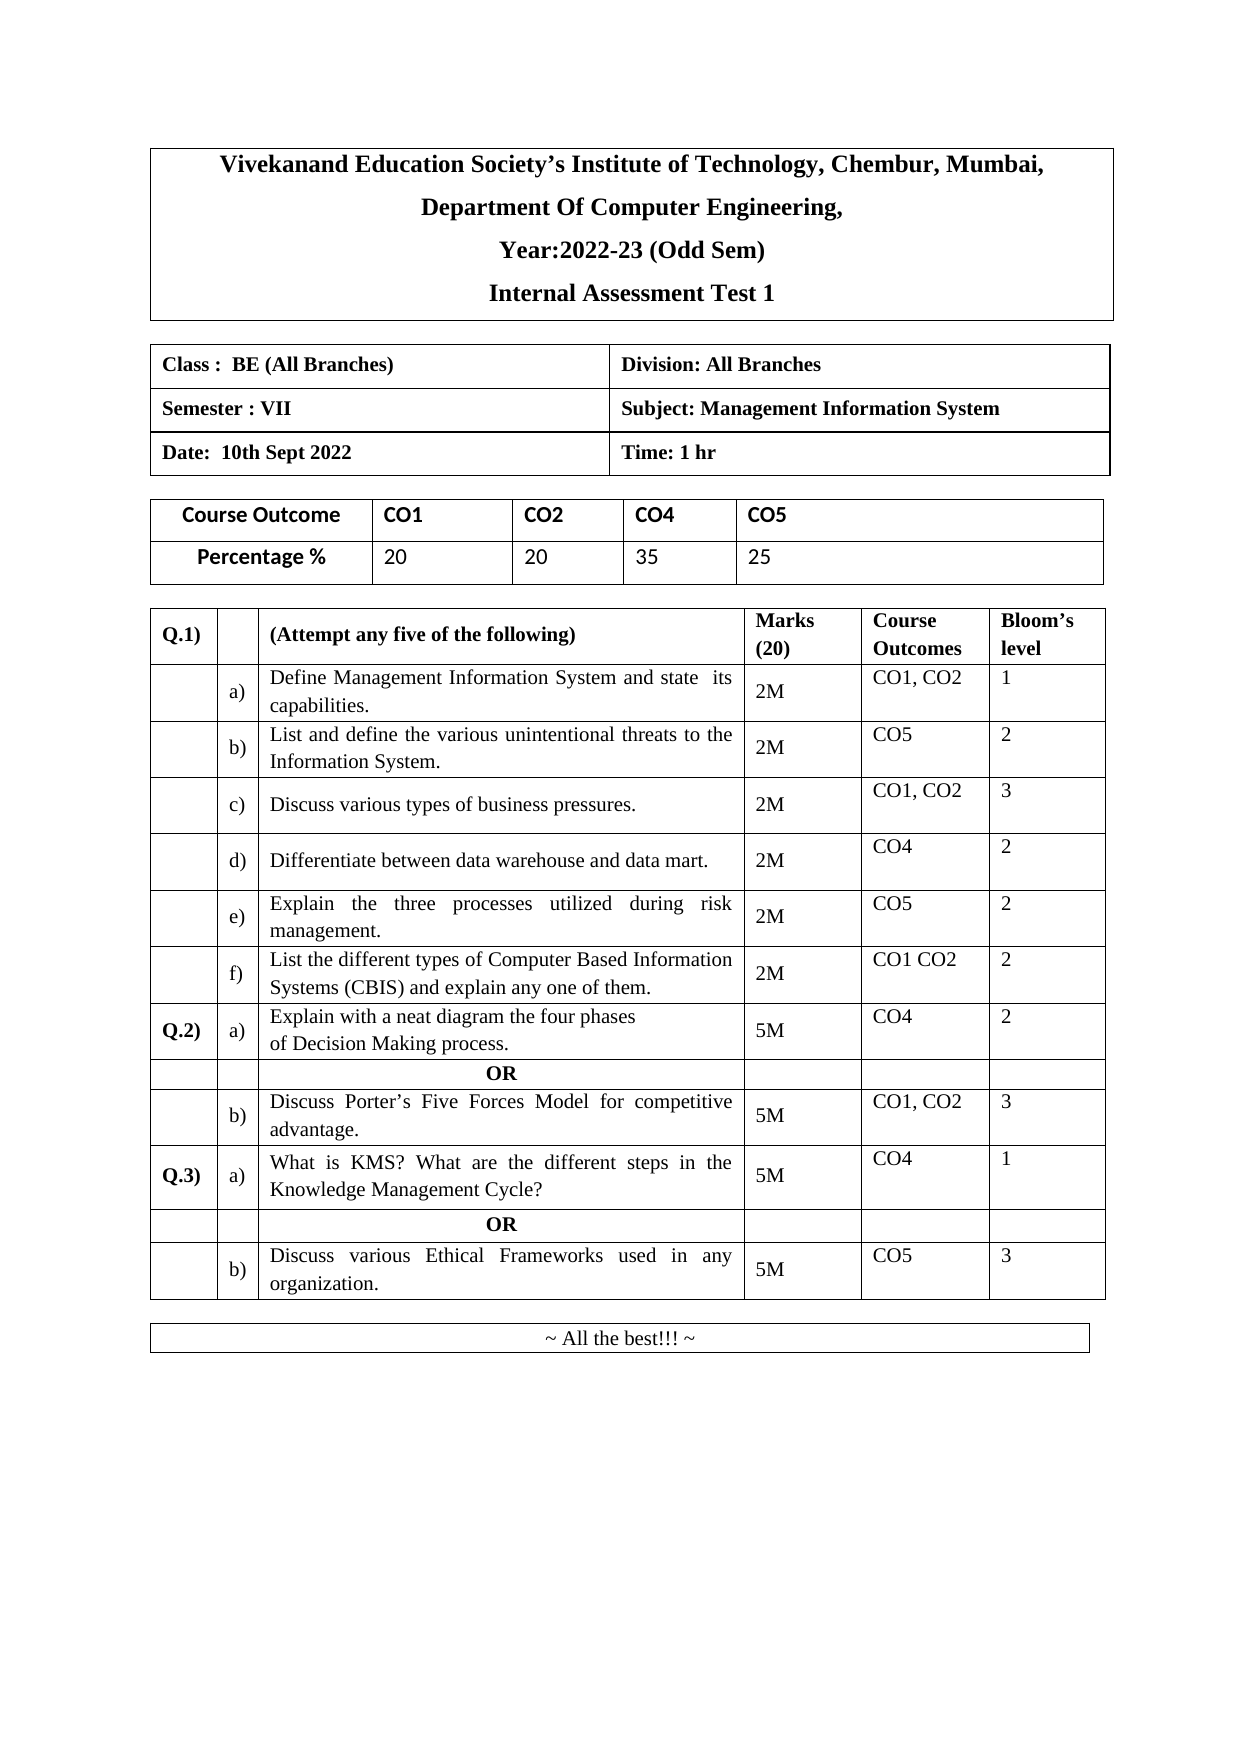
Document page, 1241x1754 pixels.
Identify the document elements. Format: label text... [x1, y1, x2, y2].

table_cell [218, 1060, 258, 1088]
table_cell CO1 CO2 [862, 947, 989, 1003]
table_cell a) [218, 1146, 258, 1209]
table_cell OR [259, 1060, 744, 1088]
table_cell Define Management Information System and state its capabilities. [259, 665, 744, 721]
table_header Q.1) [151, 609, 217, 664]
table_cell CO4 [862, 834, 989, 889]
table_cell [151, 778, 217, 833]
table_cell Explain with a neat diagram the four phases of Decision Making process. [259, 1004, 744, 1059]
table_cell Discuss Porter’s Five Forces Model for competitive advantage. [259, 1090, 744, 1145]
table_cell 2M [745, 722, 861, 777]
table_cell CO5 [862, 722, 989, 777]
table_cell Differentiate between data warehouse and data mart. [259, 834, 744, 889]
table_header ~ All the best!!! ~ [151, 1324, 1089, 1352]
table_header Course Outcomes [862, 609, 989, 664]
table_cell [151, 1060, 217, 1088]
table_cell 25 [737, 542, 1103, 583]
table_cell c) [218, 778, 258, 833]
table_cell 2M [745, 778, 861, 833]
table_cell 2M [745, 891, 861, 946]
table_cell b) [218, 722, 258, 777]
table_cell e) [218, 891, 258, 946]
table_cell Discuss various Ethical Frameworks used in any organization. [259, 1243, 744, 1299]
table_cell Q.2) [151, 1004, 217, 1059]
table_cell f) [218, 947, 258, 1003]
table_cell 2 [990, 722, 1105, 777]
table_header Bloom’s level [990, 609, 1105, 664]
table_cell [151, 665, 217, 721]
table_header Class : BE (All Branches) [151, 345, 609, 388]
table_cell [218, 1210, 258, 1242]
table_cell Percentage % [151, 542, 372, 583]
table_cell CO1, CO2 [862, 665, 989, 721]
table_cell CO5 [862, 1243, 989, 1299]
table_cell List the different types of Computer Based Information Systems (CBIS) and explain any one of them. [259, 947, 744, 1003]
table_header Course Outcome [151, 500, 372, 541]
table_cell 1 [990, 1146, 1105, 1209]
table_cell 5M [745, 1090, 861, 1145]
table_header Division: All Branches [610, 345, 1109, 388]
table_cell [151, 891, 217, 946]
table_cell [151, 1090, 217, 1145]
table_cell Subject: Management Information System [610, 389, 1109, 431]
table_cell 1 [990, 665, 1105, 721]
table_cell Discuss various types of business pressures. [259, 778, 744, 833]
table_cell 20 [373, 542, 512, 583]
table_header (Attempt any five of the following) [259, 609, 744, 664]
table_cell [862, 1210, 989, 1242]
table_header Marks (20) [745, 609, 861, 664]
table_cell [862, 1060, 989, 1088]
table_cell Semester : VII [151, 389, 609, 431]
table_header Vivekanand Education Society’s Institute of Technology, Chembur, Mumbai, Department Of Computer Engineering, Year:2022-23 (Odd Sem) Internal Assessment Test 1 [151, 149, 1113, 320]
table_header CO4 [624, 500, 736, 541]
table_cell CO5 [862, 891, 989, 946]
table_cell d) [218, 834, 258, 889]
table_header CO1 [373, 500, 512, 541]
table_cell [990, 1210, 1105, 1242]
table_cell 5M [745, 1004, 861, 1059]
table_header [218, 609, 258, 664]
table_cell 5M [745, 1243, 861, 1299]
table_cell 3 [990, 1090, 1105, 1145]
table_cell a) [218, 1004, 258, 1059]
table_cell 2 [990, 947, 1105, 1003]
table_cell 2 [990, 891, 1105, 946]
table_cell [151, 1243, 217, 1299]
table_cell List and define the various unintentional threats to the Information System. [259, 722, 744, 777]
table_cell [151, 722, 217, 777]
table_cell Explain the three processes utilized during risk management. [259, 891, 744, 946]
table_cell [151, 947, 217, 1003]
table_cell 35 [624, 542, 736, 583]
table_cell CO1, CO2 [862, 1090, 989, 1145]
table_cell a) [218, 665, 258, 721]
table_cell [745, 1210, 861, 1242]
table_cell 2 [990, 834, 1105, 889]
table_cell 20 [513, 542, 623, 583]
table_cell b) [218, 1243, 258, 1299]
table_cell CO4 [862, 1004, 989, 1059]
table_cell Q.3) [151, 1146, 217, 1209]
table_cell 2M [745, 665, 861, 721]
table_cell [745, 1060, 861, 1088]
table_cell b) [218, 1090, 258, 1145]
table_cell 3 [990, 1243, 1105, 1299]
table_cell [990, 1060, 1105, 1088]
table_cell Time: 1 hr [610, 433, 1109, 475]
table_cell [151, 834, 217, 889]
table_cell OR [259, 1210, 744, 1242]
table_cell 2 [990, 1004, 1105, 1059]
table_cell What is KMS? What are the different steps in the Knowledge Management Cycle? [259, 1146, 744, 1209]
table_cell 3 [990, 778, 1105, 833]
table_cell Date: 10th Sept 2022 [151, 433, 609, 475]
table_cell 5M [745, 1146, 861, 1209]
table_header CO2 [513, 500, 623, 541]
table_cell [151, 1210, 217, 1242]
table_cell 2M [745, 834, 861, 889]
table_cell 2M [745, 947, 861, 1003]
table_cell CO1, CO2 [862, 778, 989, 833]
table_header CO5 [737, 500, 1103, 541]
table_cell CO4 [862, 1146, 989, 1209]
